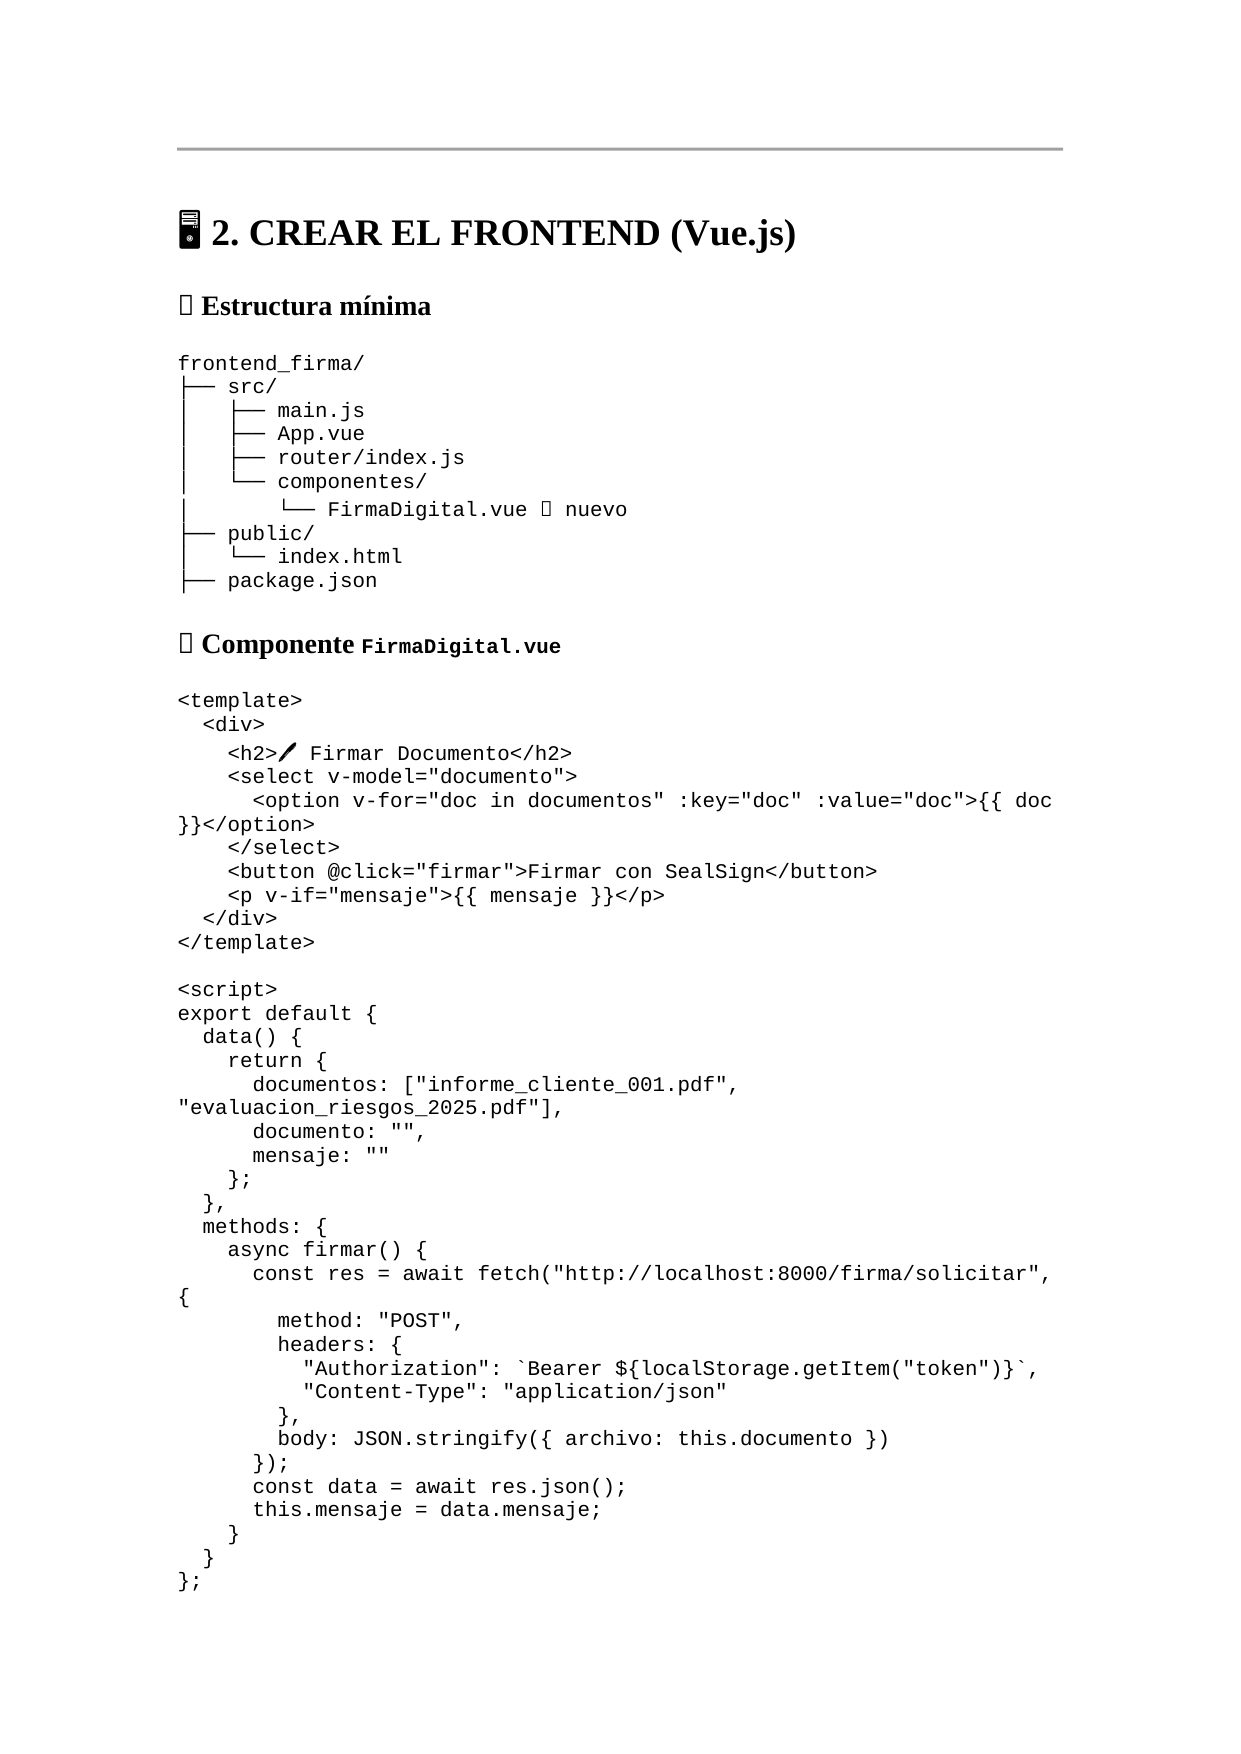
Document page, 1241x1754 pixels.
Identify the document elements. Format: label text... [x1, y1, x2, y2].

text }; [177, 1570, 1063, 1594]
text <option v-for="doc in documentos" :key="doc" :value="doc">{{ doc }}</option> [177, 790, 1063, 837]
text return { [177, 1050, 1063, 1074]
text this.mensaje = data.mensaje; [177, 1499, 1063, 1523]
text │ ├── router/index.js [177, 447, 1063, 471]
text <script> [177, 979, 1063, 1003]
text <template> [177, 691, 1063, 714]
text mensaje: "" [177, 1145, 1063, 1168]
text </template> [177, 932, 1063, 956]
text documentos: ["informe_cliente_001.pdf", "evaluacion_riesgos_2025.pdf"], [177, 1074, 1063, 1121]
text }, [177, 1192, 1063, 1216]
text }, [177, 1405, 1063, 1428]
text </select> [177, 837, 1063, 861]
text │ └── FirmaDigital.vue ✅ nuevo [177, 494, 1063, 523]
text <h2>🖊️ Firmar Documento</h2> [177, 738, 1063, 766]
text </div> [177, 908, 1063, 932]
text async firmar() { [177, 1239, 1063, 1263]
text } [177, 1523, 1063, 1547]
text }; [177, 1168, 1063, 1192]
text <p v-if="mensaje">{{ mensaje }}</p> [177, 884, 1063, 908]
text <div> [177, 714, 1063, 738]
text export default { [177, 1003, 1063, 1026]
text const data = await res.json(); [177, 1476, 1063, 1499]
text ├── package.json [177, 570, 1063, 594]
text } [177, 1547, 1063, 1570]
text │ └── index.html [177, 547, 1063, 570]
text const res = await fetch("http://localhost:8000/firma/solicitar", { [177, 1263, 1063, 1310]
text │ └── componentes/ [184, 471, 1063, 494]
text headers: { [177, 1334, 1063, 1357]
text <select v-model="documento"> [177, 766, 1063, 790]
text "Authorization": `Bearer ${localStorage.getItem("token")}`, [177, 1357, 1063, 1381]
text methods: { [177, 1216, 1063, 1239]
text 🔹 Componente FirmaDigital.vue [177, 623, 1063, 661]
text body: JSON.stringify({ archivo: this.documento }) [177, 1428, 1063, 1452]
text 🖥️ 2. CREAR EL FRONTEND (Vue.js) [177, 205, 1063, 256]
text │ ├── main.js [234, 400, 1063, 423]
text │ ├── main.js [184, 400, 233, 423]
text "Content-Type": "application/json" [177, 1381, 1063, 1405]
text data() { [177, 1026, 1063, 1050]
text }); [177, 1452, 1063, 1476]
text documento: "", [177, 1121, 1063, 1145]
text <button @click="firmar">Firmar con SealSign</button> [177, 861, 1063, 884]
text frontend_firma/ [177, 352, 1063, 376]
text ├── src/ [177, 376, 1063, 400]
text 📁 Estructura mínima [177, 285, 1063, 323]
text ├── public/ [184, 523, 1063, 547]
text │ ├── App.vue [177, 423, 1063, 447]
text method: "POST", [177, 1310, 1063, 1334]
